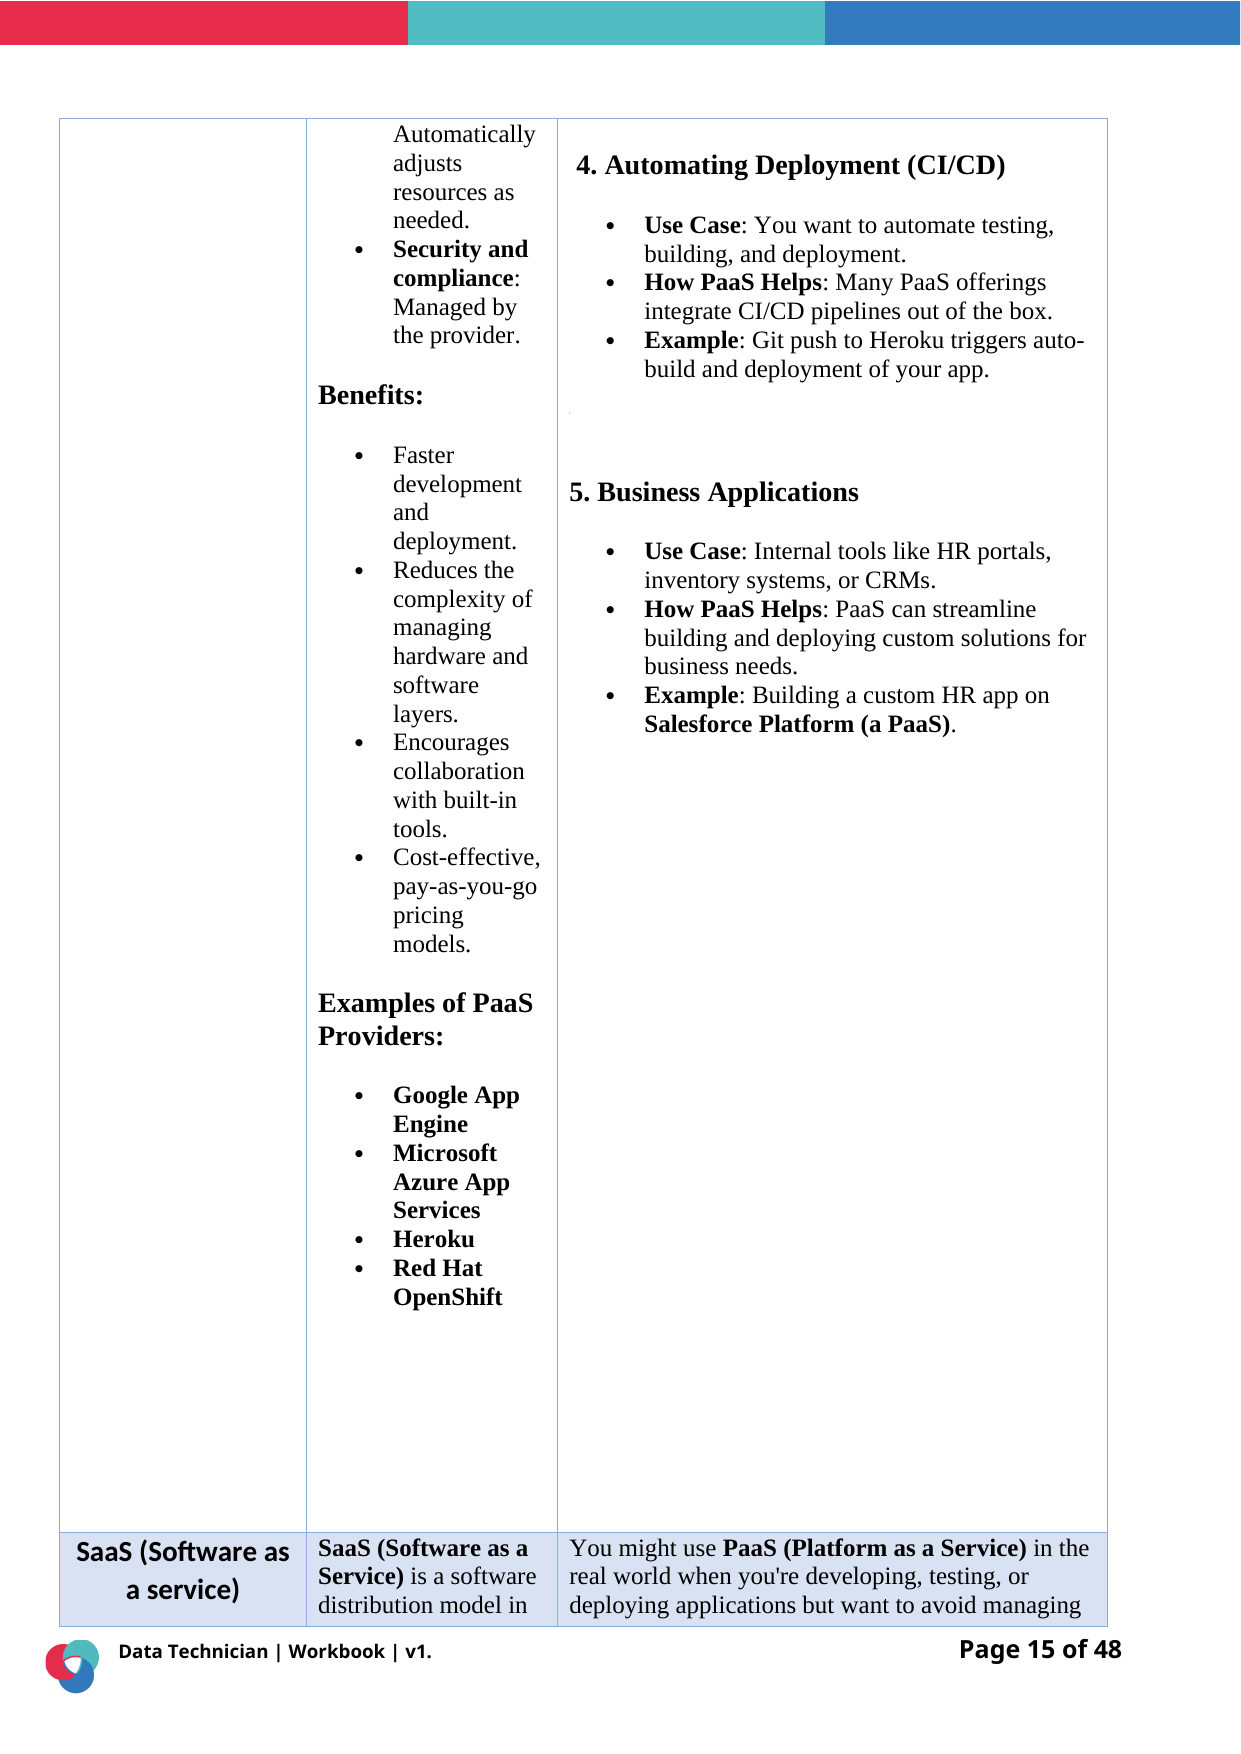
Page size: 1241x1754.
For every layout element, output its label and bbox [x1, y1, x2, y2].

table_cell [558, 119, 1107, 1532]
table_cell [307, 1533, 557, 1626]
table_cell [307, 119, 557, 1532]
table_cell [558, 1533, 1107, 1626]
table_cell [60, 119, 306, 1532]
table_cell [60, 1533, 306, 1626]
picture [45, 1640, 100, 1694]
